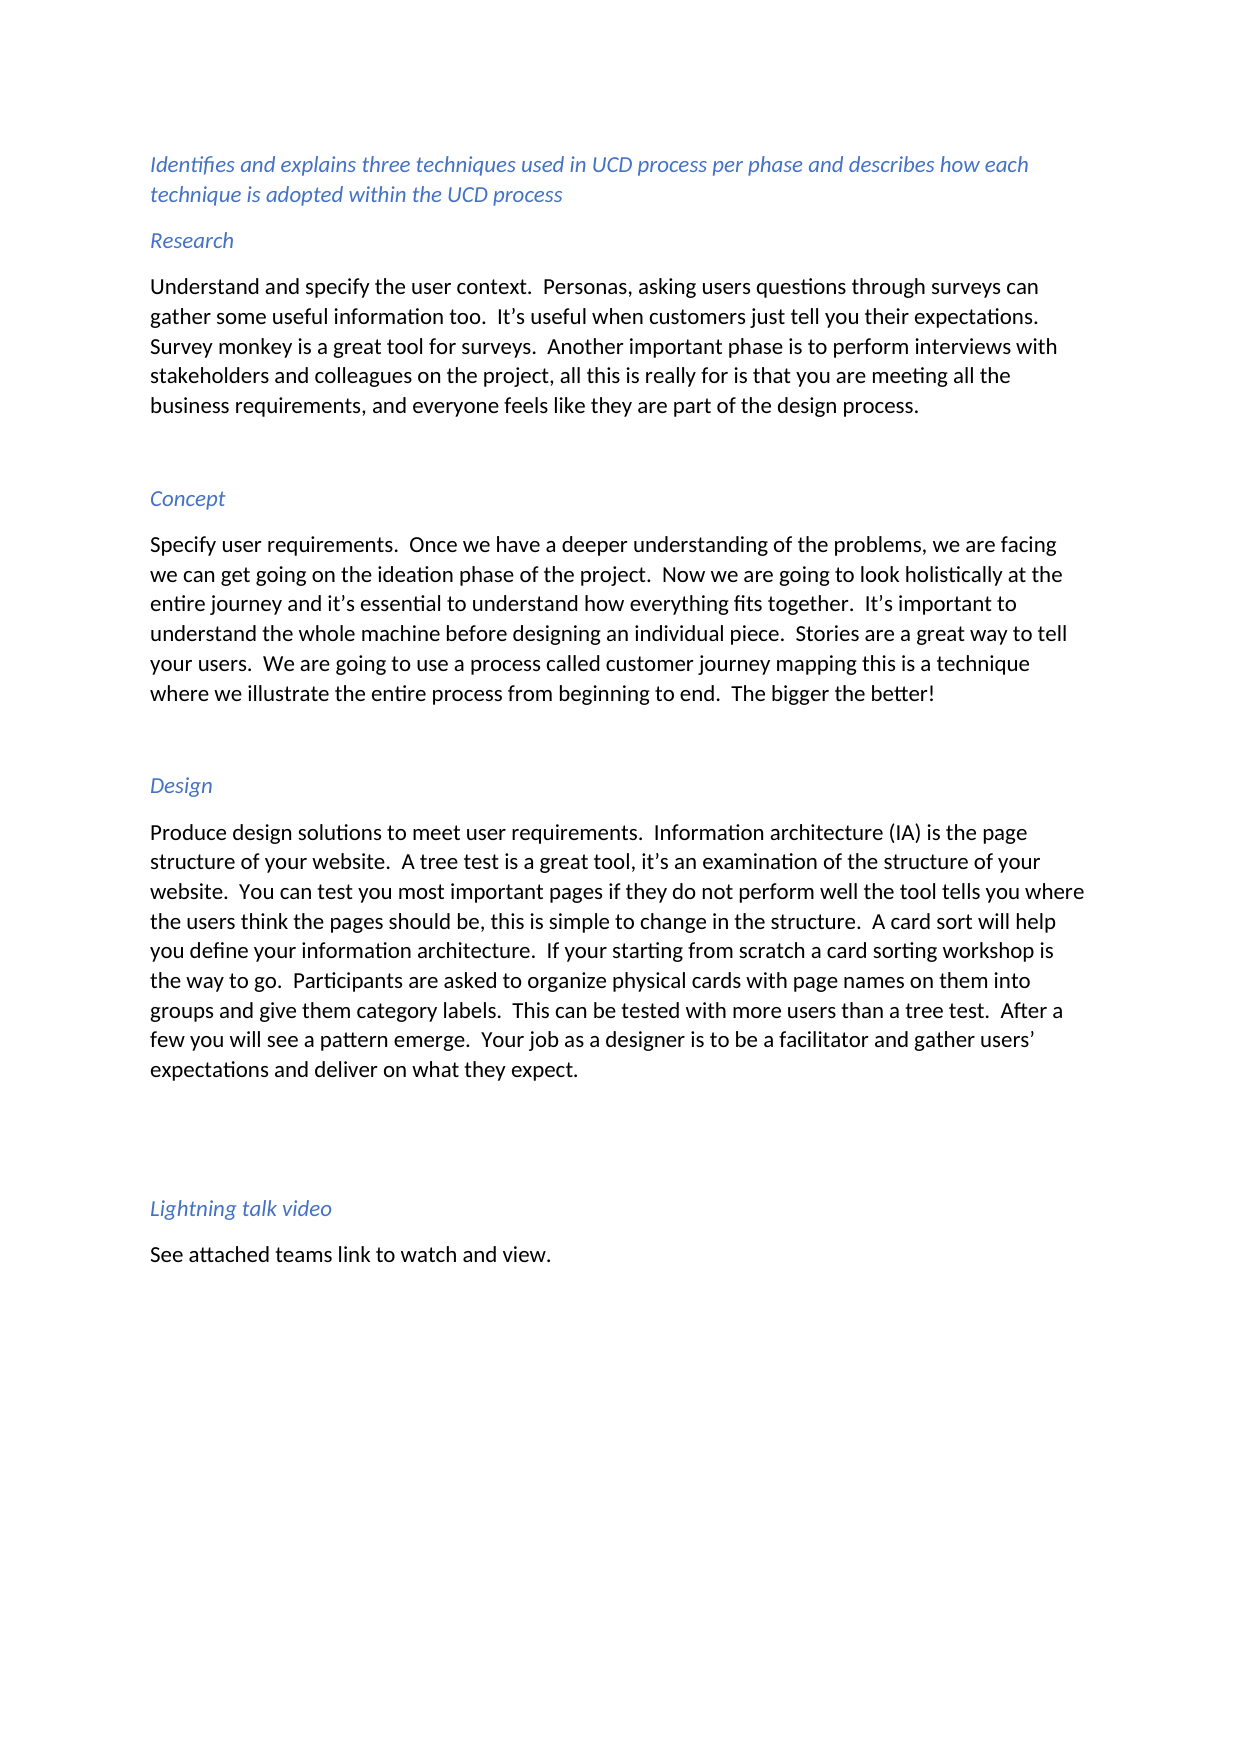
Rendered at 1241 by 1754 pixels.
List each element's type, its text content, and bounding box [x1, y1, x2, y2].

text Understand and specify the user context. Personas, asking users questions through surveys can gather some useful information too. It’s useful when customers just tell you their expectations. Survey monkey is a great tool for surveys. Another important phase is to perform interviews with stakeholders and colleagues on the project, all this is really for is that you are meeting all the business requirements, and everyone feels like they are part of the design process. [150, 272, 1090, 419]
text Research [150, 226, 1090, 254]
text See attached teams link to watch and view. [150, 1241, 1090, 1269]
text Specify user requirements. Once we have a deeper understanding of the problems, we are facing we can get going on the ideation phase of the project. Now we are going to look holistically at the entire journey and it’s essential to understand how everything fits together. It’s important to understand the whole machine before designing an individual piece. Stories are a great way to tell your users. We are going to use a process called customer journey mapping this is a technique where we illustrate the entire process from beginning to end. The bigger the better! [150, 530, 1090, 707]
text Design [150, 771, 1090, 799]
text Concept [150, 484, 1090, 512]
text Produce design solutions to meet user requirements. Information architecture (IA) is the page structure of your website. A tree test is a great tool, it’s an examination of the structure of your website. You can test you most important pages if they do not perform well the tool tells you where the users think the pages should be, this is simple to change in the structure. A card sort will help you define your information architecture. If your starting from scratch a card sorting workshop is the way to go. Participants are asked to organize physical cards with page names on them into groups and give them category labels. This can be tested with more users than a tree test. After a few you will see a pattern emerge. Your job as a designer is to be a facilitator and gather users’ expectations and deliver on what they expect. [150, 818, 1090, 1083]
text Identifies and explains three techniques used in UCD process per phase and describes how each technique is adopted within the UCD process [150, 150, 1090, 208]
text Lightning talk video [150, 1194, 1090, 1222]
